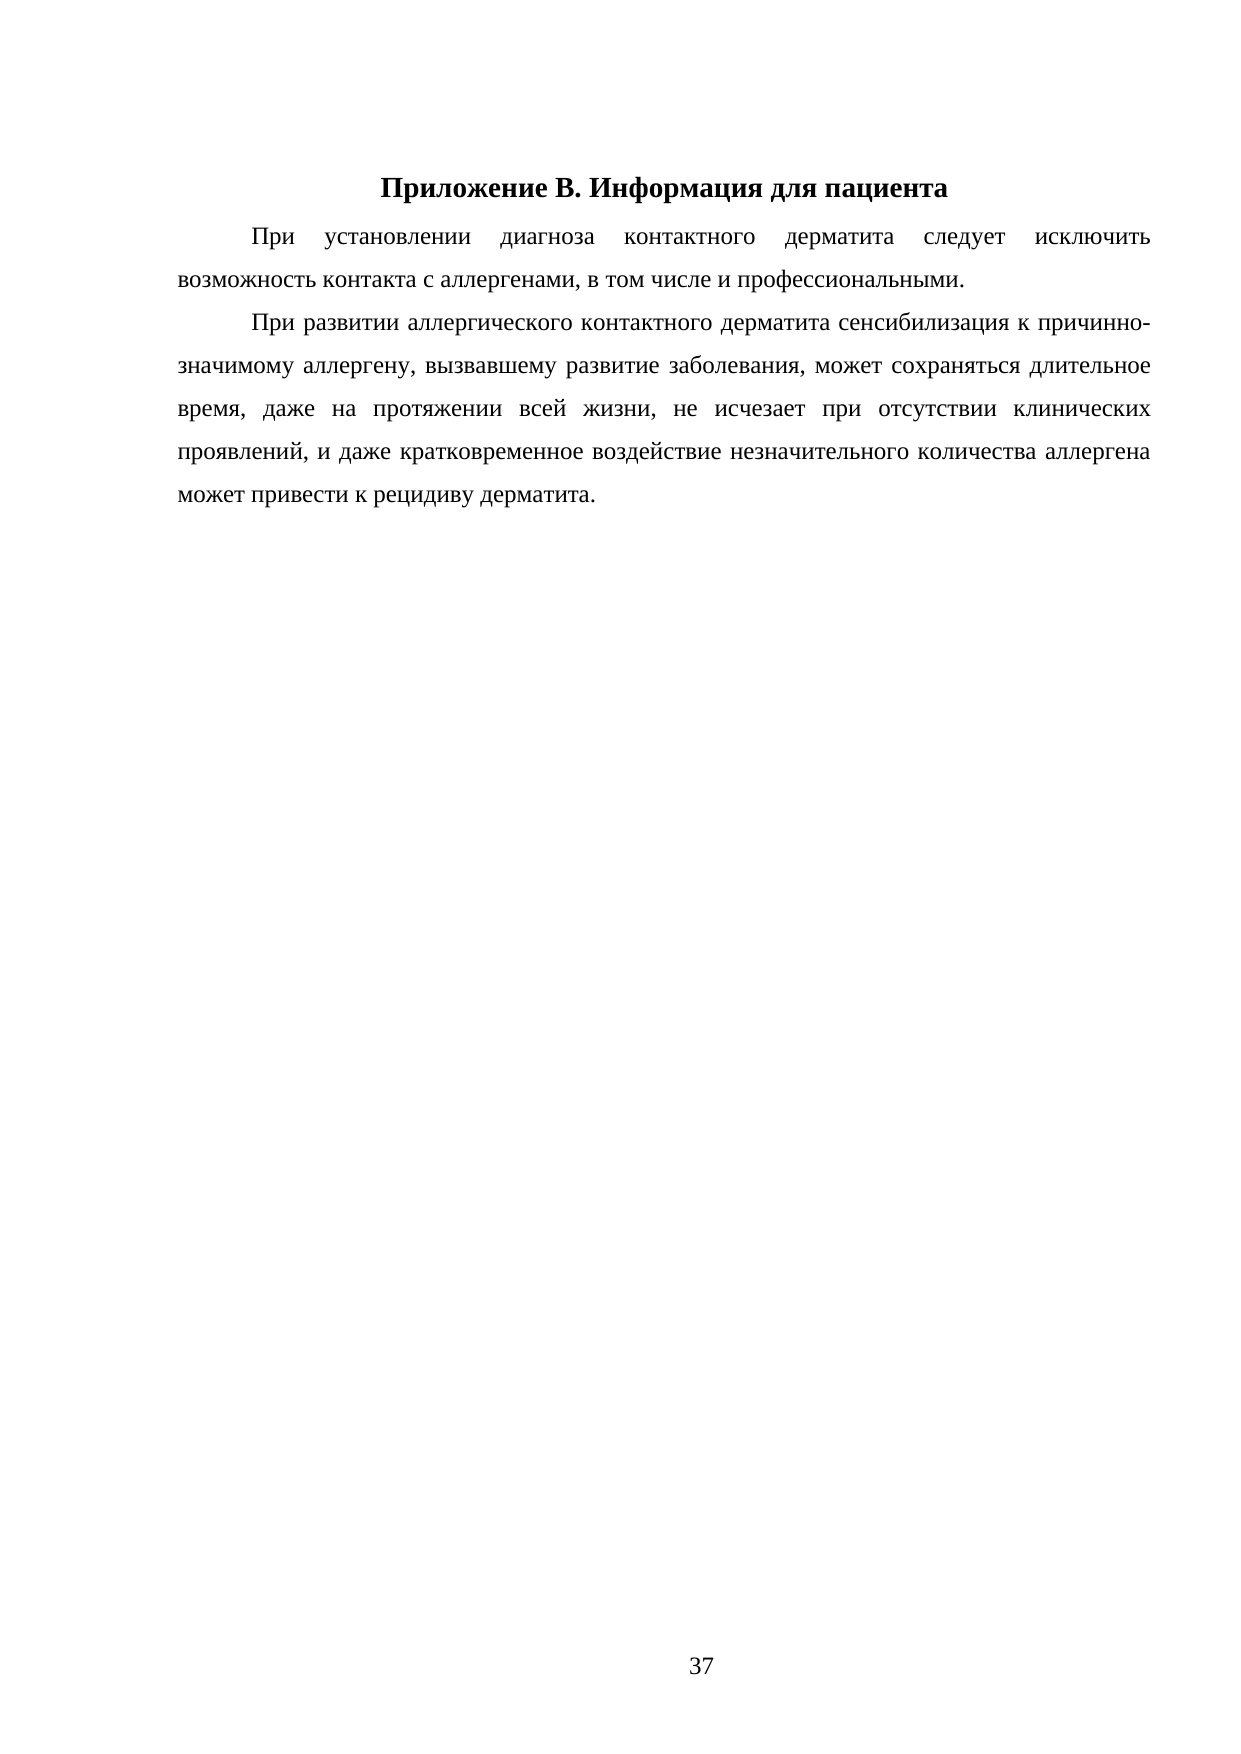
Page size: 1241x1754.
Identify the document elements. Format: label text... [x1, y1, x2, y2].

text При развитии аллергического контактного дерматита сенсибилизация к причинно-значимому аллергену, вызвавшему развитие заболевания, может сохраняться длительное время, даже на протяжении всей жизни, не исчезает при отсутствии клинических проявлений, и даже кратковременное воздействие незначительного количества аллергена может привести к рецидиву дерматита. [177, 307, 1152, 508]
text При установлении диагноза контактного дерматита следует исключить возможность контакта с аллергенами, в том числе и профессиональными. [177, 221, 1152, 293]
text Приложение В. Информация для пациента [177, 171, 1152, 204]
